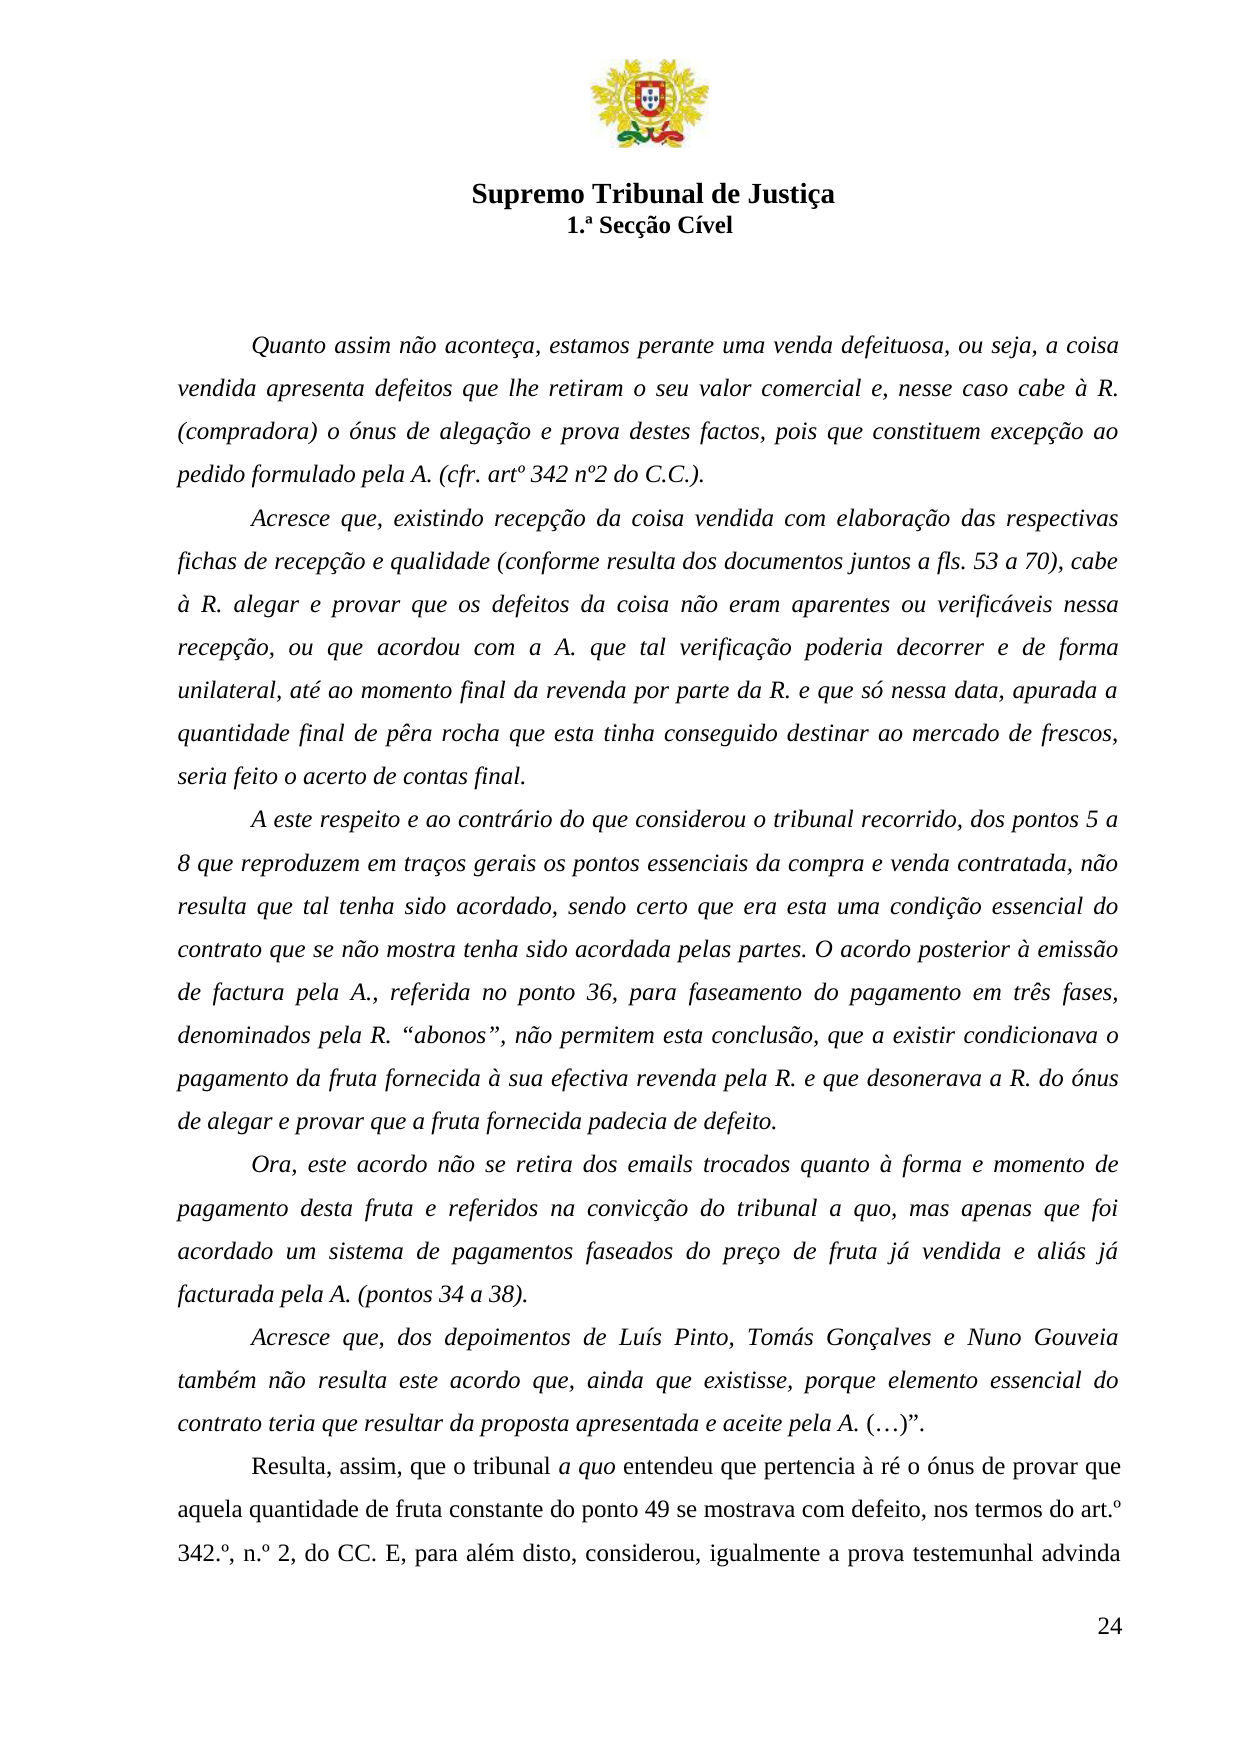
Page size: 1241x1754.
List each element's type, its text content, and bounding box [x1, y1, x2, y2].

text Quanto assim não aconteça, estamos perante uma venda defeituosa, ou seja, a coisa vendida apresenta defeitos que lhe retiram o seu valor comercial e, nesse caso cabe à R. (compradora) o ónus de alegação e prova destes factos, pois que constituem excepção ao pedido formulado pela A. (cfr. artº 342 nº2 do C.C.). [177, 330, 1122, 488]
text Acresce que, dos depoimentos de Luís Pinto, Tomás Gonçalves e Nuno Gouveia também não resulta este acordo que, ainda que existisse, porque elemento essencial do contrato teria que resultar da proposta apresentada e aceite pela A. (…)”. [177, 1322, 1122, 1437]
text Ora, este acordo não se retira dos emails trocados quanto à forma e momento de pagamento desta fruta e referidos na convicção do tribunal a quo, mas apenas que foi acordado um sistema de pagamentos faseados do preço de fruta já vendida e aliás já facturada pela A. (pontos 34 a 38). [177, 1149, 1122, 1308]
text A este respeito e ao contrário do que considerou o tribunal recorrido, dos pontos 5 a 8 que reproduzem em traços gerais os pontos essenciais da compra e venda contratada, não resulta que tal tenha sido acordado, sendo certo que era esta uma condição essencial do contrato que se não mostra tenha sido acordada pelas partes. O acordo posterior à emissão de factura pela A., referida no ponto 36, para faseamento do pagamento em três fases, denominados pela R. “abonos”, não permitem esta conclusão, que a existir condicionava o pagamento da fruta fornecida à sua efectiva revenda pela R. e que desonerava a R. do ónus de alegar e provar que a fruta fornecida padecia de defeito. [177, 804, 1122, 1135]
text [177, 1451, 1122, 1566]
text Acresce que, existindo recepção da coisa vendida com elaboração das respectivas fichas de recepção e qualidade (conforme resulta dos documentos juntos a fls. 53 a 70), cabe à R. alegar e provar que os defeitos da coisa não eram aparentes ou verificáveis nessa recepção, ou que acordou com a A. que tal verificação poderia decorrer e de forma unilateral, até ao momento final da revenda por parte da R. e que só nessa data, apurada a quantidade final de pêra rocha que esta tinha conseguido destinar ao mercado de frescos, seria feito o acerto de contas final. [177, 503, 1122, 790]
